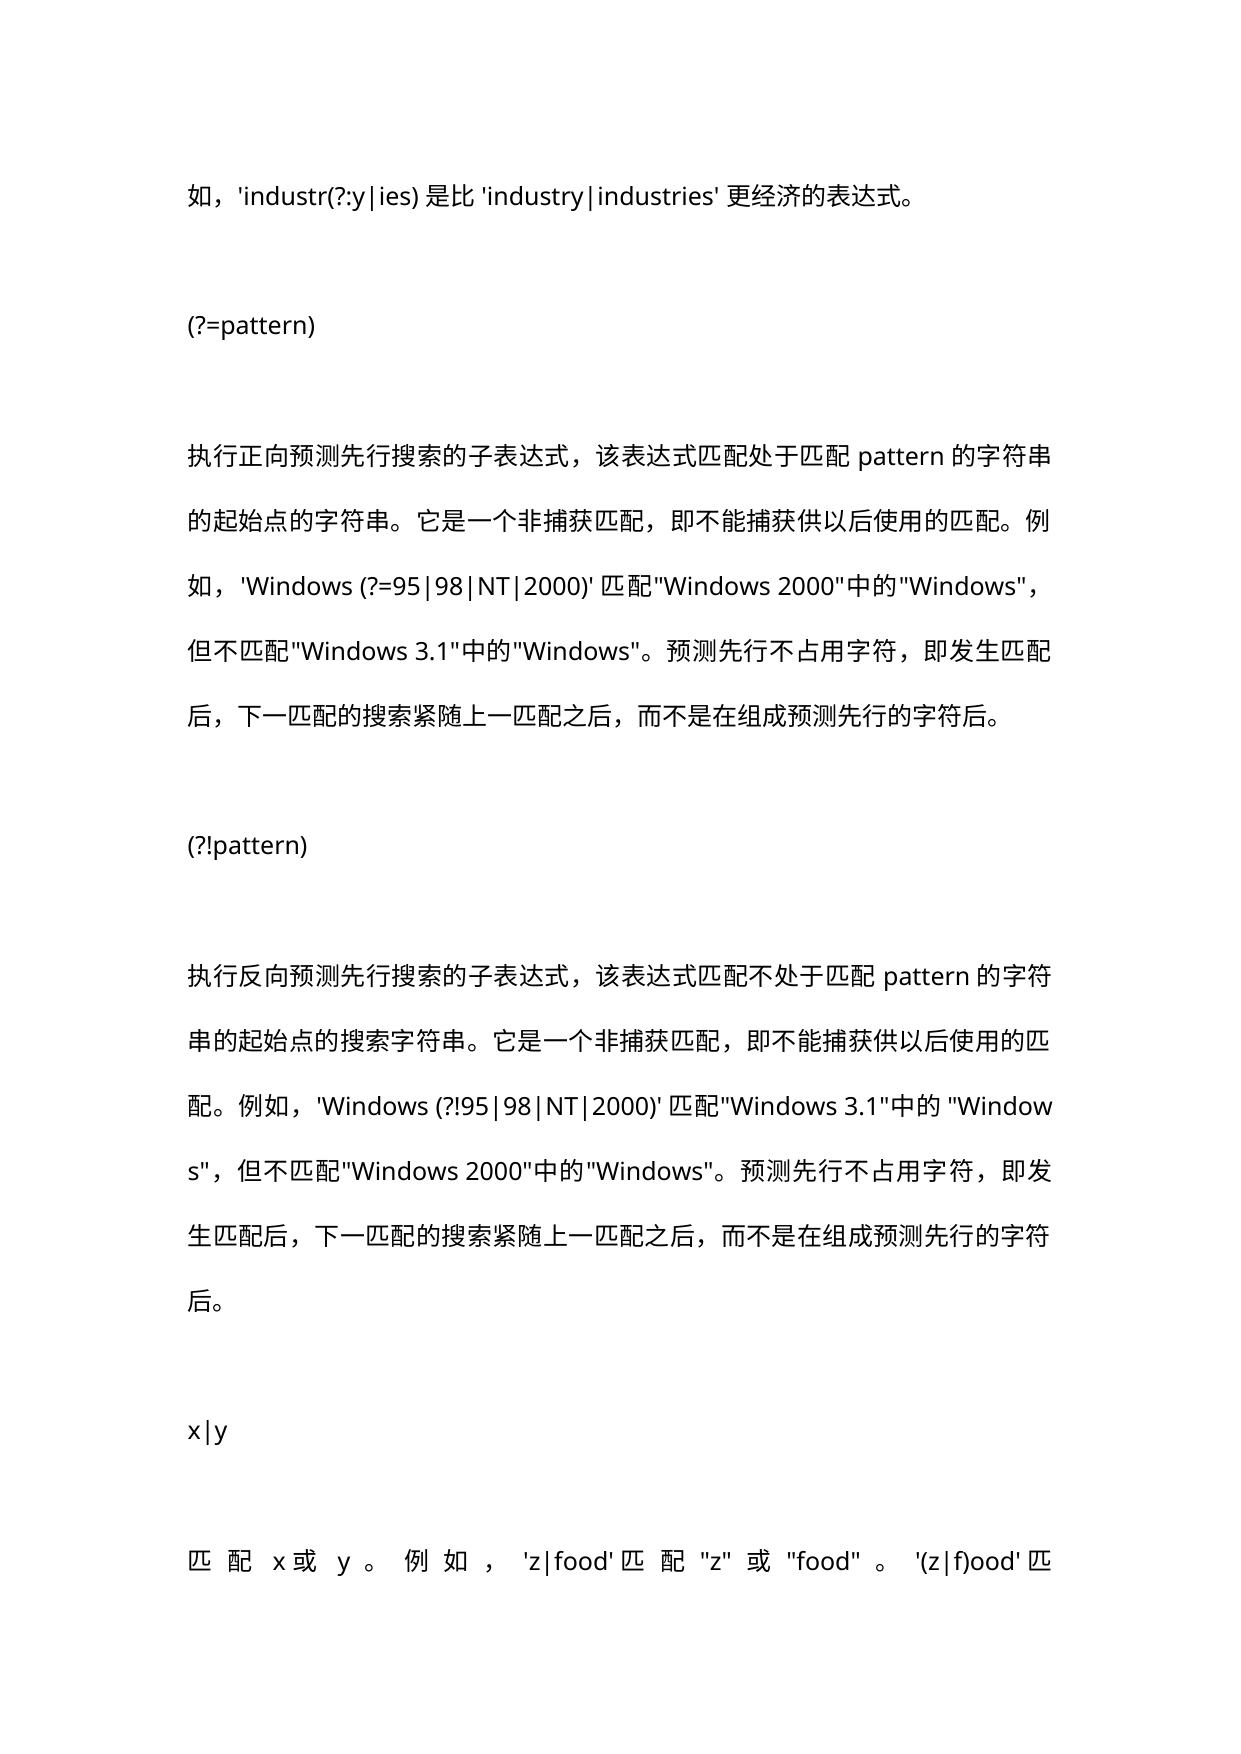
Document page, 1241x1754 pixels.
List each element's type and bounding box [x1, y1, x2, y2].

text [187, 162, 1053, 1592]
